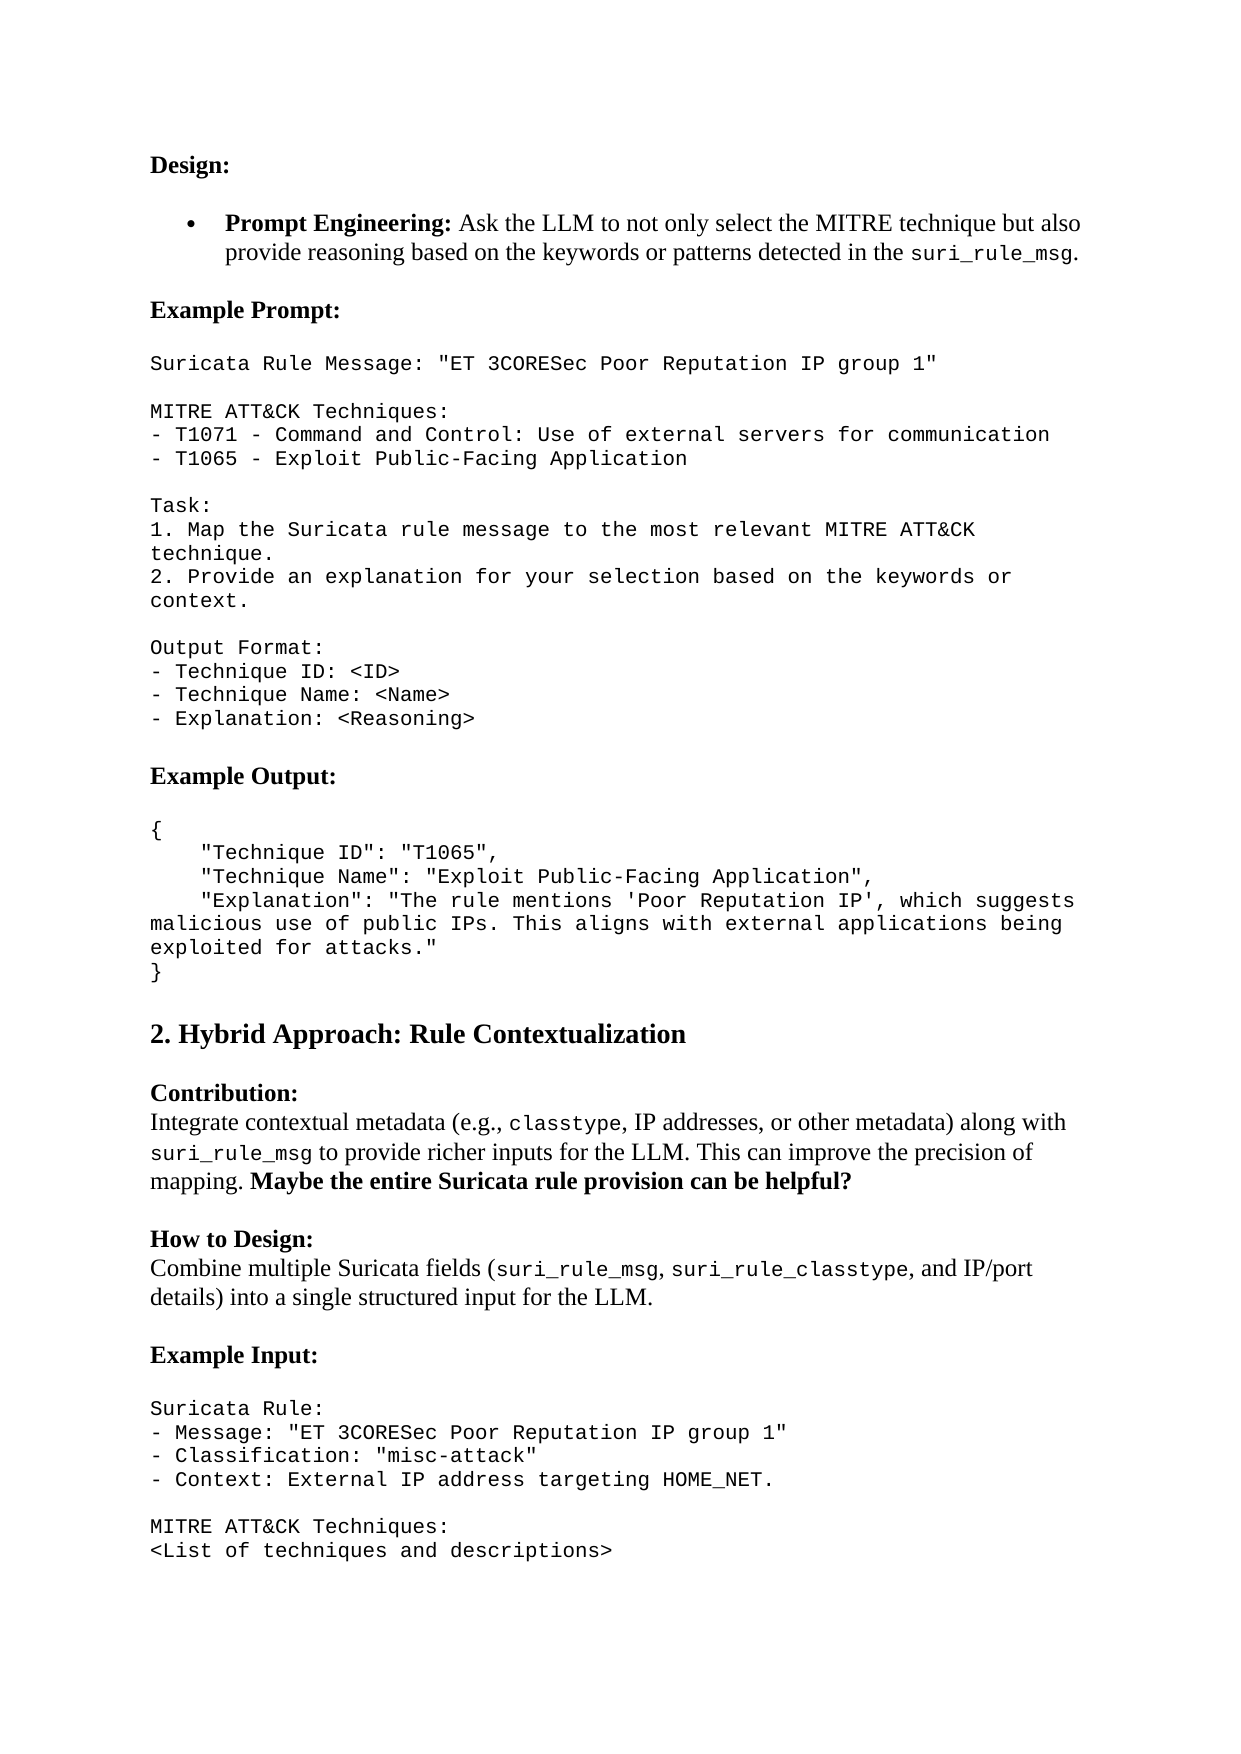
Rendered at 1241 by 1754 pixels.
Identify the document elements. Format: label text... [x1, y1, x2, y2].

text - Context: External IP address targeting HOME_NET. [150, 1469, 1090, 1493]
text Example Output: [150, 761, 1090, 789]
text - Classification: "misc-attack" [150, 1446, 1090, 1469]
text MITRE ATT&CK Techniques: [150, 1516, 1090, 1540]
text Suricata Rule Message: "ET 3CORESec Poor Reputation IP group 1" [150, 353, 1090, 377]
text "Technique Name": "Exploit Public-Facing Application", [150, 866, 1090, 890]
text Example Prompt: [150, 295, 1090, 324]
text - Technique ID: <ID> [150, 661, 1090, 684]
text Example Input: [150, 1340, 1090, 1369]
text 2. Provide an explanation for your selection based on the keywords or context. [150, 566, 1090, 613]
text - Technique Name: <Name> [150, 684, 1090, 708]
text Design: [150, 150, 1090, 179]
text "Technique ID": "T1065", [150, 842, 1090, 866]
text 2. Hybrid Approach: Rule Contextualization [150, 1017, 1090, 1049]
text - Explanation: <Reasoning> [150, 708, 1090, 732]
text 1. Map the Suricata rule message to the most relevant MITRE ATT&CK technique. [150, 519, 1090, 566]
text Output Format: [150, 637, 1090, 661]
text - T1071 - Command and Control: Use of external servers for communication [150, 424, 1090, 448]
text } [150, 961, 1090, 984]
text - T1065 - Exploit Public-Facing Application [150, 448, 1090, 472]
text Contribution: Integrate contextual metadata (e.g., classtype, IP addresses, or other metadata) along with suri_rule_msg to provide richer inputs for the LLM. This can improve the precision of mapping. Maybe the entire Suricata rule provision can be helpful? [150, 1078, 1090, 1195]
text <List of techniques and descriptions> [150, 1540, 1090, 1564]
text { [150, 819, 1090, 842]
list Prompt Engineering: Ask the LLM to not only select the MITRE technique but also provide reasoning based on the keywords or patterns detected in the suri_rule_msg. [187, 208, 1090, 266]
text - Message: "ET 3CORESec Poor Reputation IP group 1" [150, 1422, 1090, 1446]
text MITRE ATT&CK Techniques: [150, 401, 1090, 424]
text Suricata Rule: [150, 1398, 1090, 1422]
text Task: [150, 495, 1090, 519]
text How to Design: Combine multiple Suricata fields (suri_rule_msg, suri_rule_classtype, and IP/port details) into a single structured input for the LLM. [150, 1224, 1090, 1311]
text "Explanation": "The rule mentions 'Poor Reputation IP', which suggests malicious use of public IPs. This aligns with external applications being exploited for attacks." [150, 890, 1090, 961]
